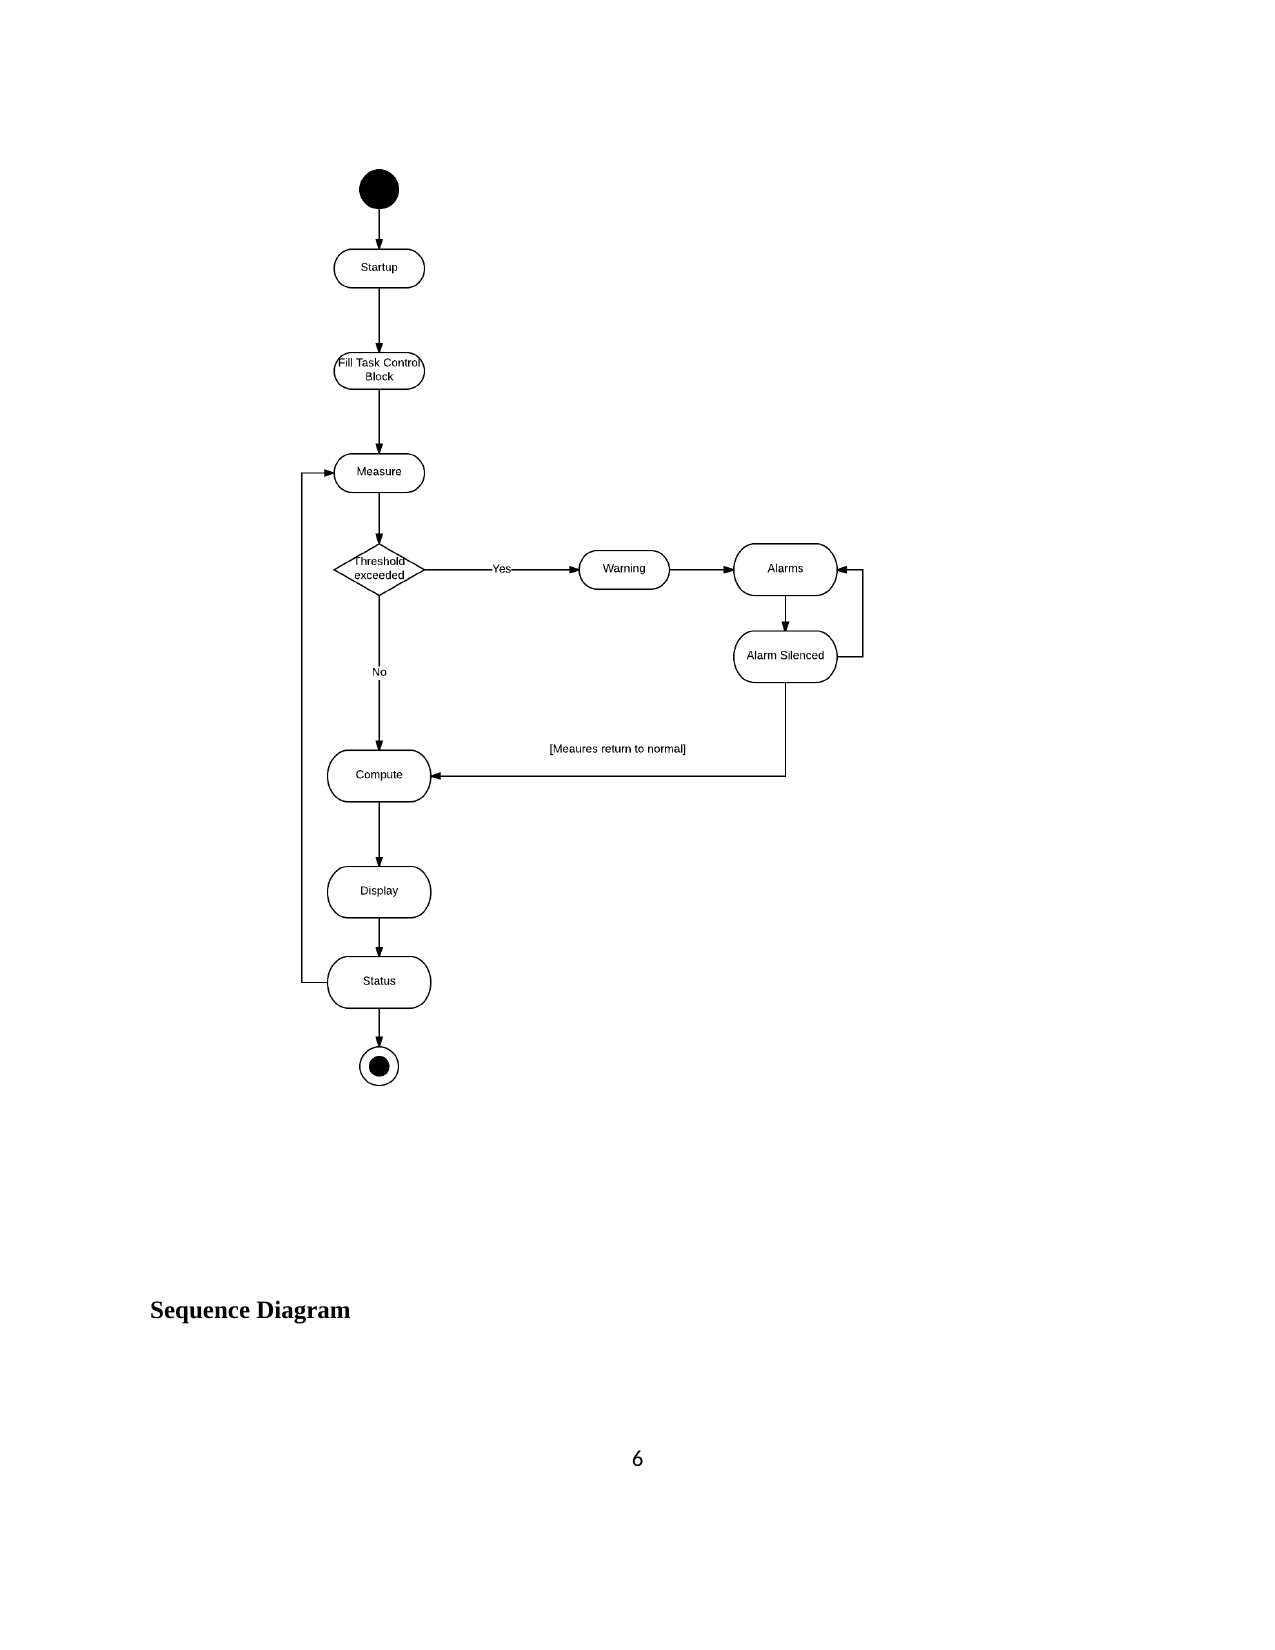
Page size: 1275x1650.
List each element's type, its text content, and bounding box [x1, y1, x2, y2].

text Sequence Diagram [150, 1295, 1125, 1324]
picture [150, 150, 958, 1133]
